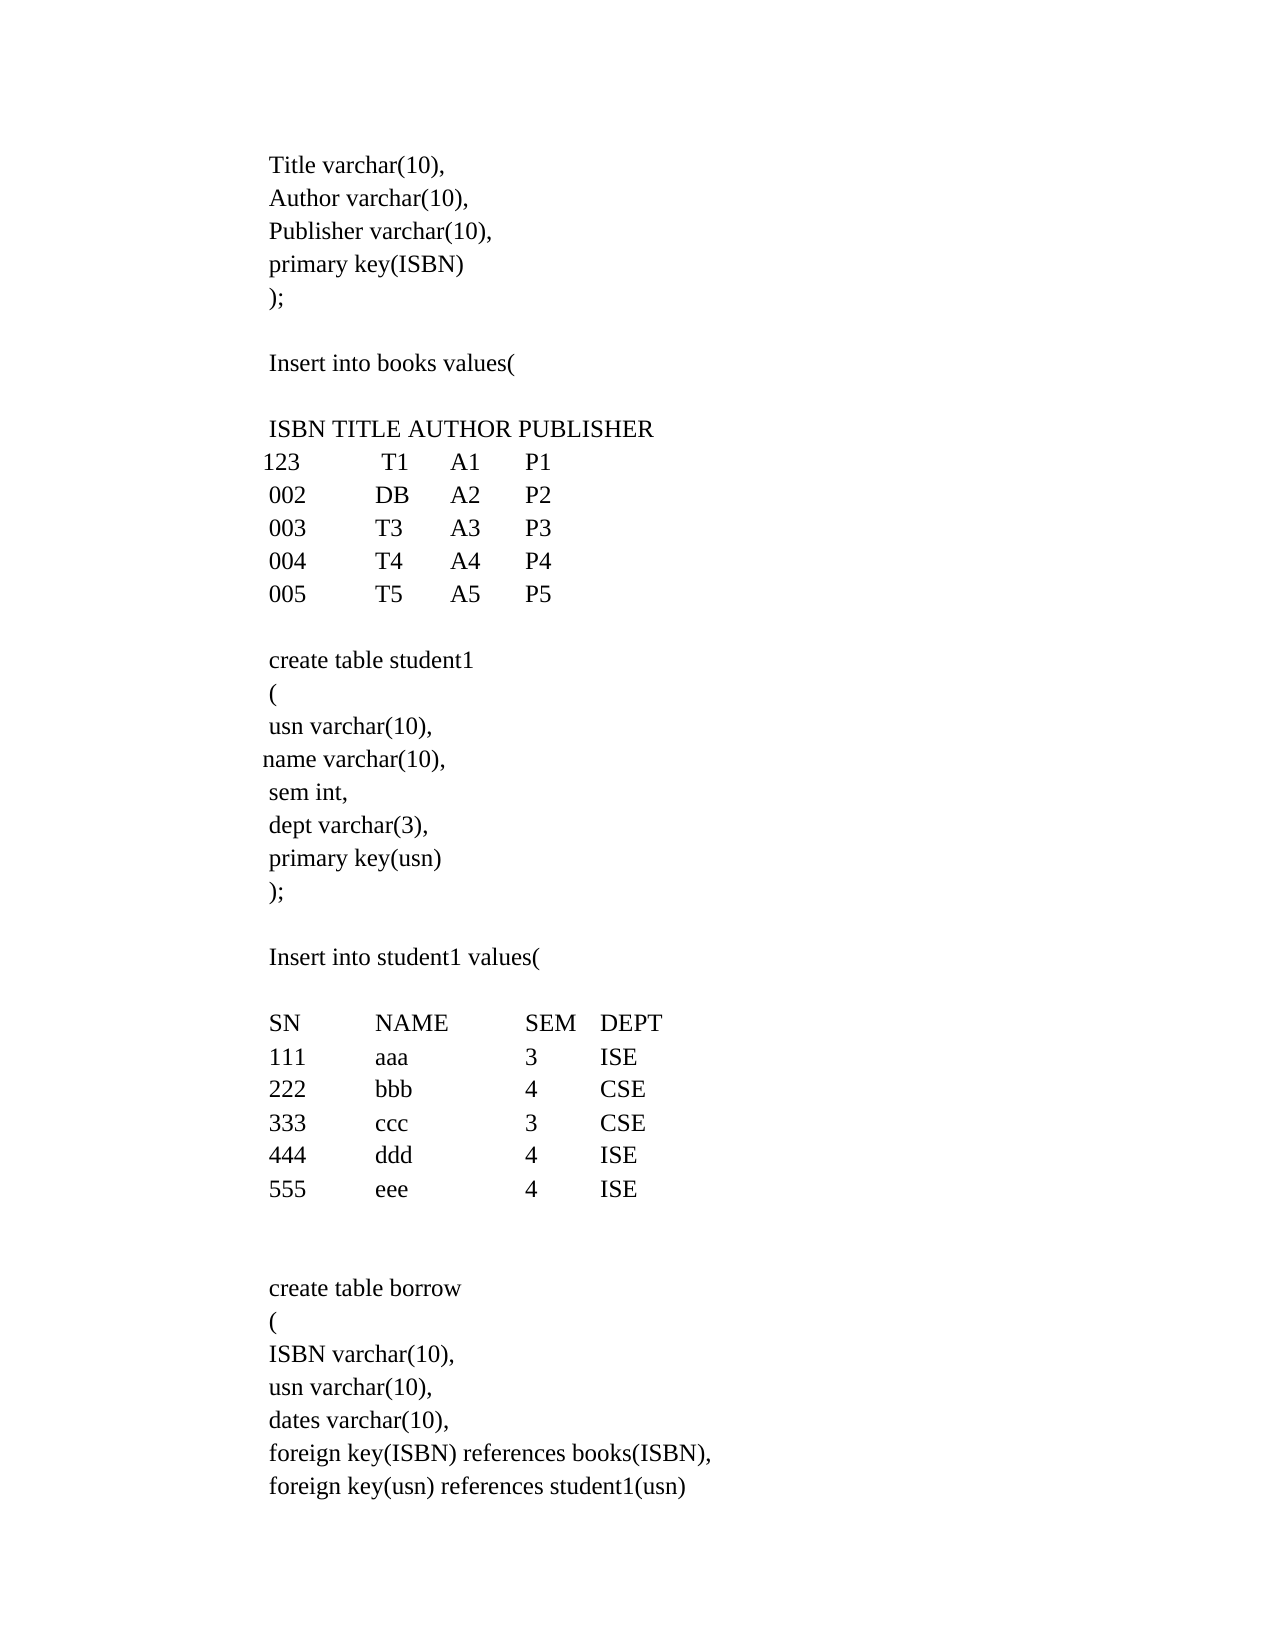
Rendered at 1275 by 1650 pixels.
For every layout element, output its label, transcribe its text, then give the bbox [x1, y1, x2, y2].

list 002 DB A2 P2 [262, 480, 1125, 509]
list 555 eee 4 ISE [262, 1174, 1125, 1202]
list Publisher varchar(10), [262, 216, 1125, 245]
list ( [262, 1306, 1125, 1334]
list Author varchar(10), [262, 183, 1125, 212]
list SN NAME SEM DEPT [262, 1008, 1125, 1037]
list 444 ddd 4 ISE [262, 1141, 1125, 1169]
list ISBN TITLE AUTHOR PUBLISHER [262, 414, 1125, 443]
list 003 T3 A3 P3 [262, 513, 1125, 542]
list create table borrow [262, 1273, 1125, 1301]
list usn varchar(10), [262, 1372, 1125, 1401]
list dept varchar(3), [262, 810, 1125, 839]
list create table student1 [262, 645, 1125, 674]
list dates varchar(10), [262, 1405, 1125, 1433]
list ); [262, 876, 1125, 905]
list ISBN varchar(10), [262, 1339, 1125, 1367]
list Insert into student1 values( [262, 942, 1125, 971]
list 111 aaa 3 ISE [262, 1042, 1125, 1070]
list Insert into books values( [262, 348, 1125, 377]
list 123 T1 A1 P1 [262, 447, 1125, 476]
list ( [262, 678, 1125, 707]
list primary key(usn) [262, 843, 1125, 872]
list foreign key(usn) references student1(usn) [262, 1471, 1125, 1499]
list foreign key(ISBN) references books(ISBN), [262, 1438, 1125, 1467]
list 005 T5 A5 P5 [262, 579, 1125, 608]
list sem int, [262, 777, 1125, 806]
list Title varchar(10), [262, 150, 1125, 179]
list 004 T4 A4 P4 [262, 546, 1125, 575]
list usn varchar(10), [262, 711, 1125, 740]
list name varchar(10), [262, 744, 1125, 773]
list 222 bbb 4 CSE [262, 1074, 1125, 1103]
list ); [262, 282, 1125, 311]
list 333 ccc 3 CSE [262, 1108, 1125, 1136]
list primary key(ISBN) [262, 249, 1125, 278]
